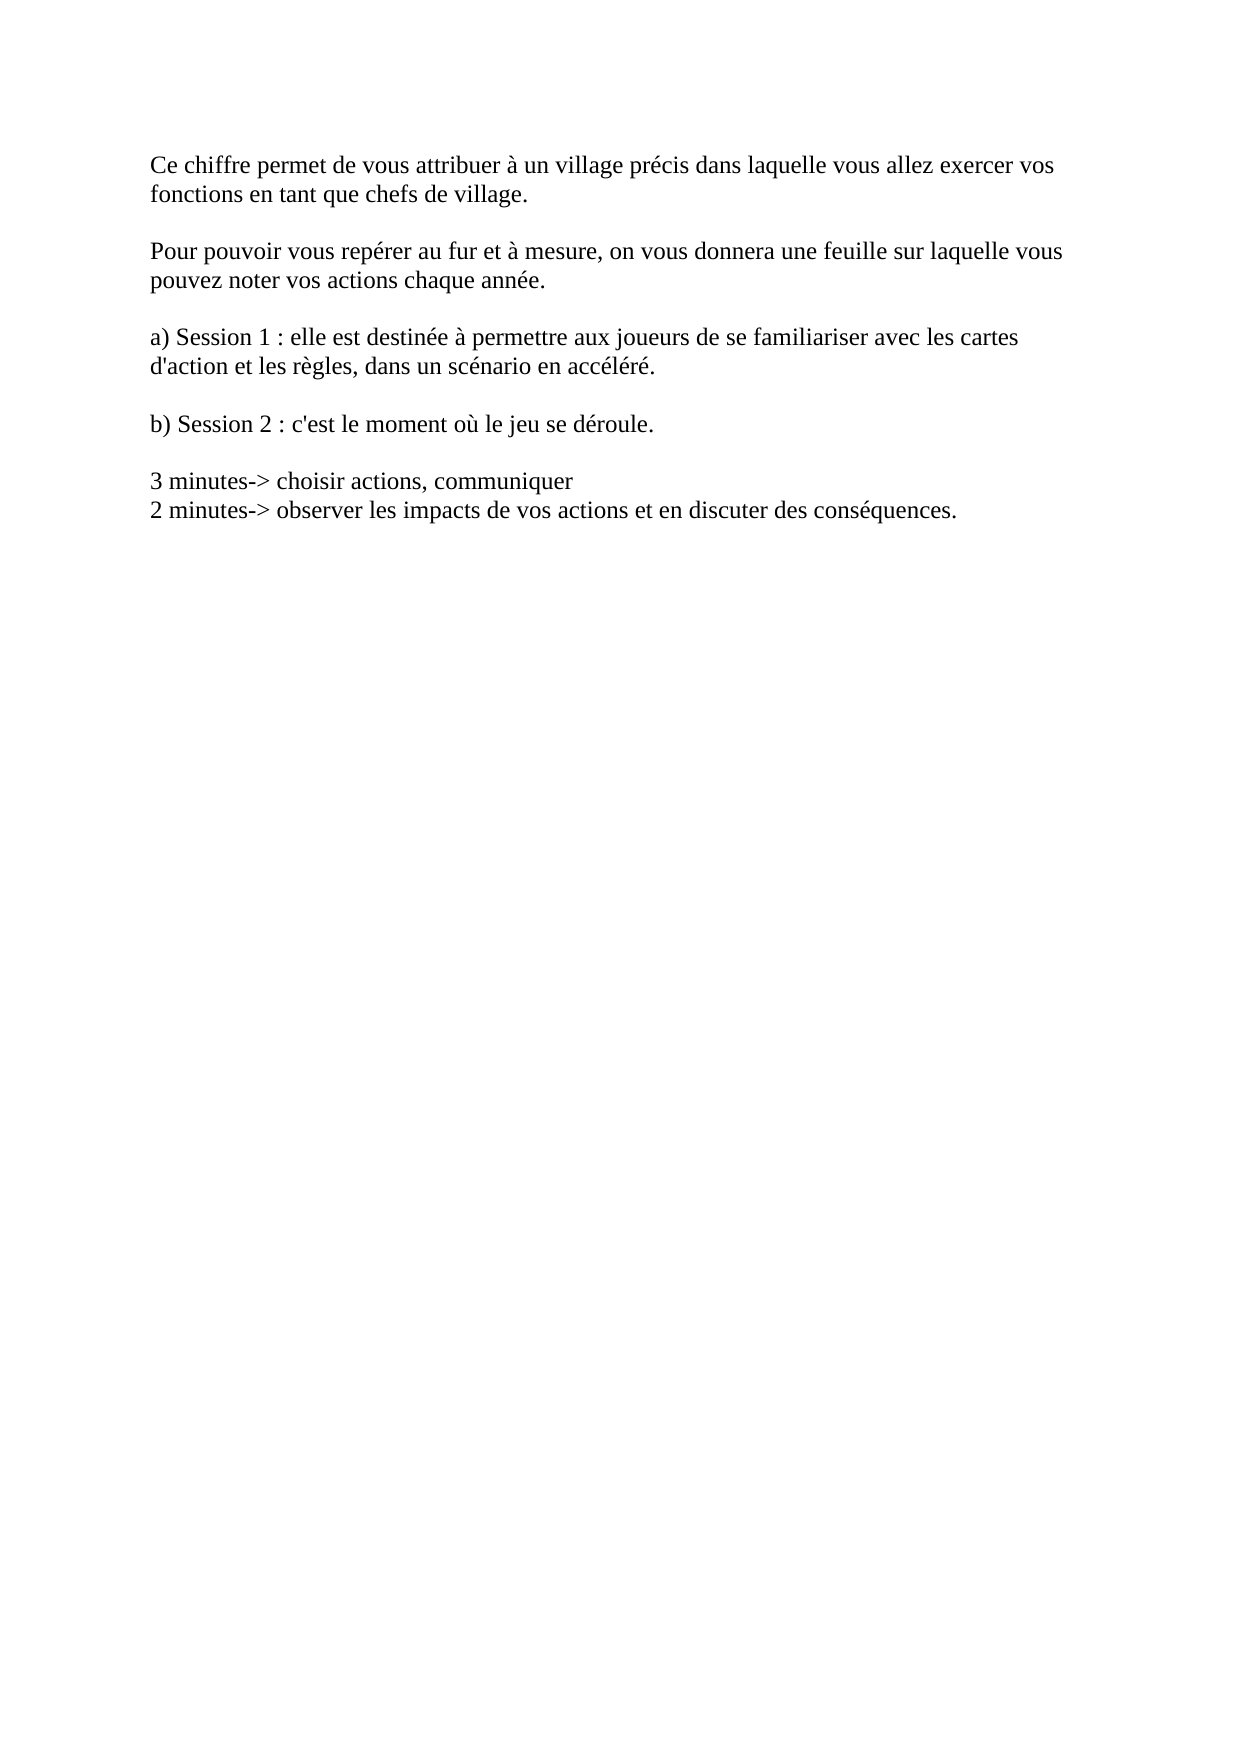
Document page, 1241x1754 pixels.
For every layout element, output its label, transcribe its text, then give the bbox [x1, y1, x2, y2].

text 2 minutes-> observer les impacts de vos actions et en discuter des conséquences. [150, 495, 1090, 524]
text 3 minutes-> choisir actions, communiquer [150, 466, 1090, 495]
text a) Session 1 : elle est destinée à permettre aux joueurs de se familiariser avec les cartes d'action et les règles, dans un scénario en accéléré. [150, 322, 1090, 380]
text Pour pouvoir vous repérer au fur et à mesure, on vous donnera une feuille sur laquelle vous pouvez noter vos actions chaque année. [150, 236, 1090, 294]
text b) Session 2 : c'est le moment où le jeu se déroule. [150, 409, 1090, 437]
text Ce chiffre permet de vous attribuer à un village précis dans laquelle vous allez exercer vos fonctions en tant que chefs de village. [150, 150, 1090, 207]
